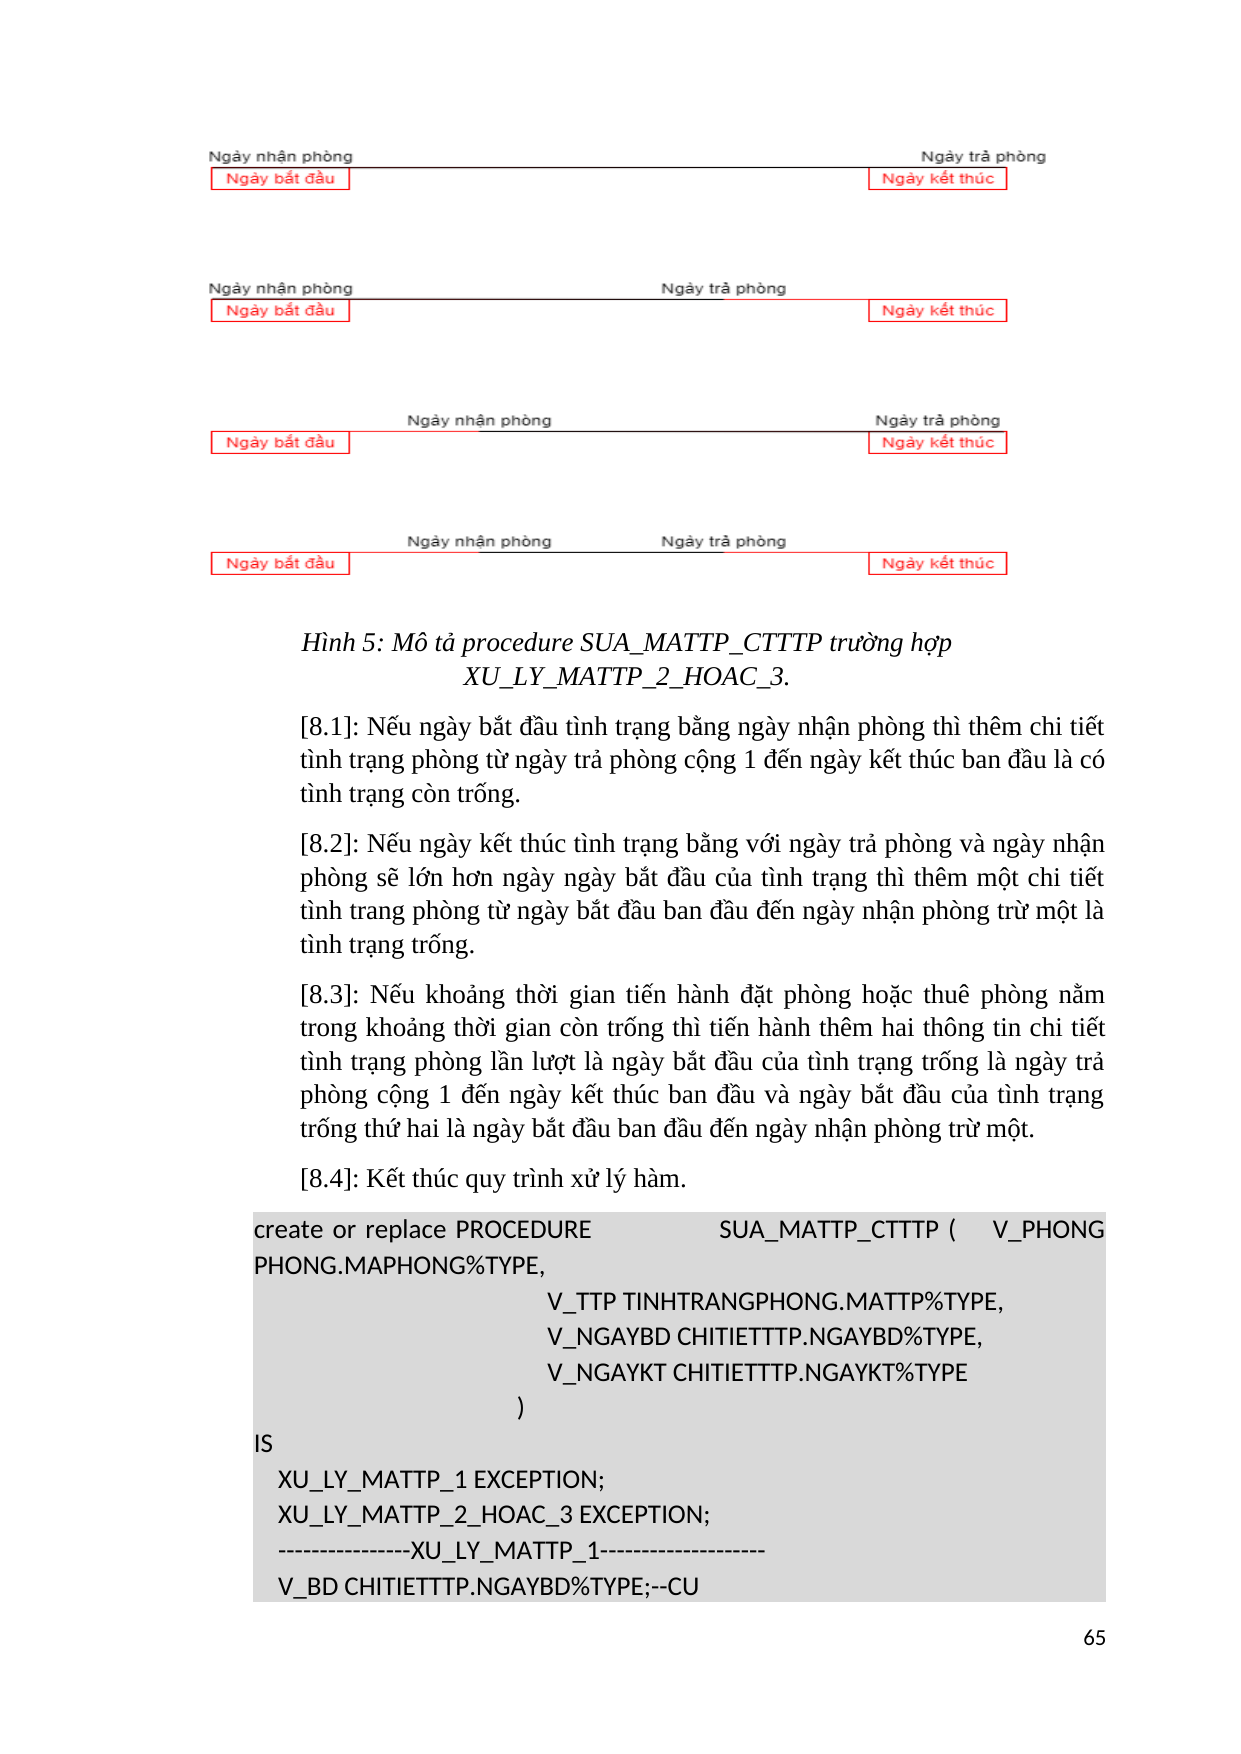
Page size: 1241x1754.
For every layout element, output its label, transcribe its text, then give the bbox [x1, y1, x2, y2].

text [8.4]: Kết thúc quy trình xử lý hàm. [150, 1162, 1106, 1193]
text ----------------XU_LY_MATTP_1-------------------- [253, 1533, 1106, 1566]
text Hình 5: Mô tả procedure SUA_MATTP_CTTTP trường hợp XU_LY_MATTP_2_HOAC_3. [150, 626, 1106, 691]
text V_TTP TINHTRANGPHONG.MATTP%TYPE, [253, 1284, 1106, 1317]
text XU_LY_MATTP_1 EXCEPTION; [253, 1462, 1106, 1495]
picture [150, 112, 1107, 608]
text V_BD CHITIETTTP.NGAYBD%TYPE;--CU [253, 1569, 1106, 1602]
text [8.1]: Nếu ngày bắt đầu tình trạng bằng ngày nhận phòng thì thêm chi tiết tình trạng phòng từ ngày trả phòng cộng 1 đến ngày kết thúc ban đầu là có tình trạng còn trống. [300, 710, 1106, 808]
text create or replace PROCEDURE SUA_MATTP_CTTTP ( V_PHONG PHONG.MAPHONG%TYPE, [253, 1212, 1106, 1281]
text [8.2]: Nếu ngày kết thúc tình trạng bằng với ngày trả phòng và ngày nhận phòng sẽ lớn hơn ngày ngày bắt đầu của tình trạng thì thêm một chi tiết tình trang phòng từ ngày bắt đầu ban đầu đến ngày nhận phòng trừ một là tình trạng trống. [300, 827, 1106, 959]
text V_NGAYKT CHITIETTTP.NGAYKT%TYPE [253, 1355, 1106, 1388]
text V_NGAYBD CHITIETTTP.NGAYBD%TYPE, [253, 1319, 1106, 1352]
text [8.3]: Nếu khoảng thời gian tiến hành đặt phòng hoặc thuê phòng nằm trong khoảng thời gian còn trống thì tiến hành thêm hai thông tin chi tiết tình trạng phòng lần lượt là ngày bắt đầu của tình trạng trống là ngày trả phòng cộng 1 đến ngày kết thúc ban đầu và ngày bắt đầu của tình trạng trống thứ hai là ngày bắt đầu ban đầu đến ngày nhận phòng trừ một. [300, 978, 1106, 1143]
text ) [253, 1391, 1106, 1424]
text XU_LY_MATTP_2_HOAC_3 EXCEPTION; [253, 1497, 1106, 1531]
text IS [253, 1426, 1106, 1459]
